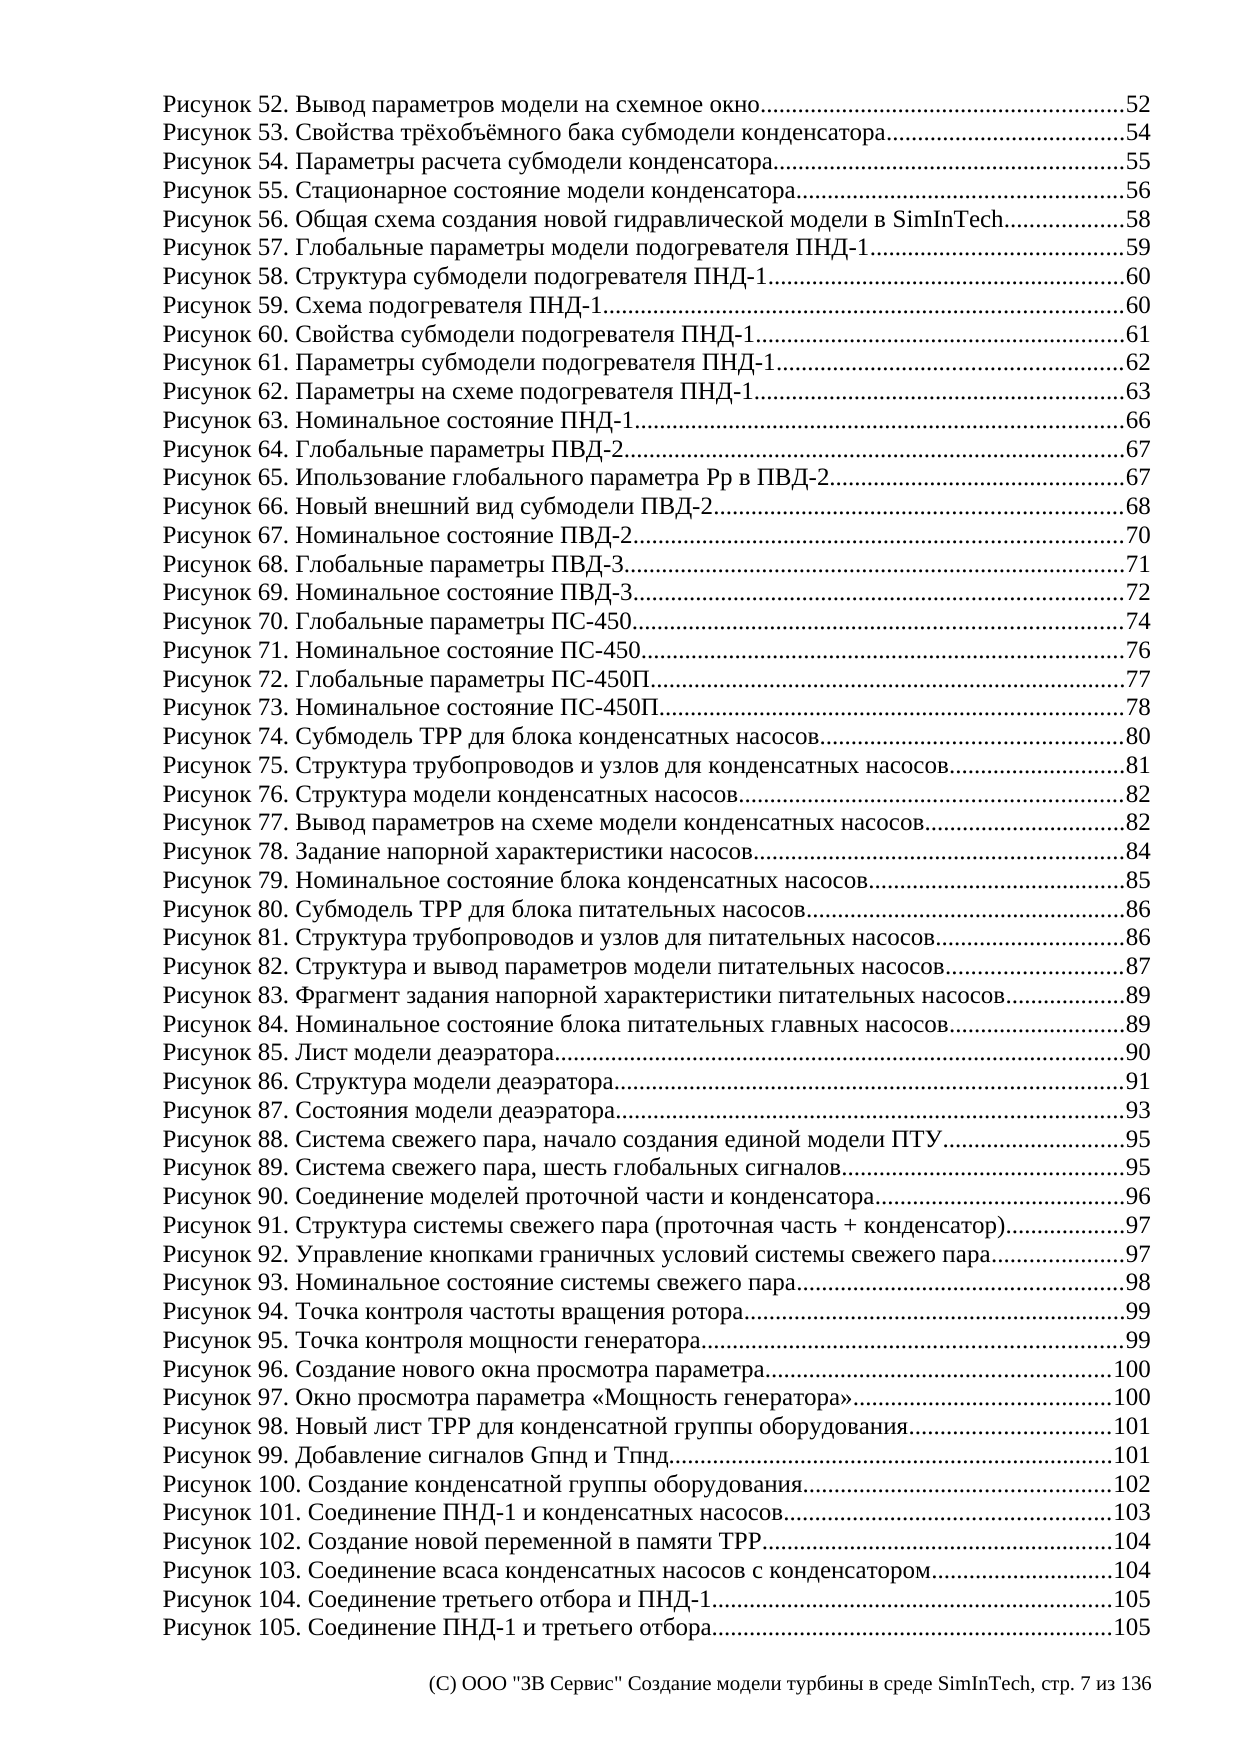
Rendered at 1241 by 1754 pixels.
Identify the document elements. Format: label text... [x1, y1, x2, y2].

text Рисунок 64. Глобальные параметры ПВД-2 67 [89, 434, 1152, 462]
text Рисунок 54. Параметры расчета субмодели конденсатора 55 [89, 146, 1152, 175]
text Рисунок 76. Структура модели конденсатных насосов 82 [89, 779, 1152, 807]
text Рисунок 74. Субмодель ТРР для блока конденсатных насосов 80 [89, 721, 1152, 750]
text Рисунок 59. Схема подогревателя ПНД-1 60 [89, 290, 1152, 319]
text Рисунок 77. Вывод параметров на схеме модели конденсатных насосов 82 [89, 807, 1152, 836]
text Рисунок 90. Соединение моделей проточной части и конденсатора 96 [89, 1181, 1152, 1210]
text Рисунок 81. Структура трубопроводов и узлов для питательных насосов 86 [89, 922, 1152, 951]
text Рисунок 78. Задание напорной характеристики насосов 84 [89, 836, 1152, 865]
text Рисунок 82. Структура и вывод параметров модели питательных насосов 87 [89, 951, 1152, 980]
text Рисунок 101. Соединение ПНД-1 и конденсатных насосов 103 [89, 1497, 1152, 1526]
text Рисунок 71. Номинальное состояние ПС-450 76 [89, 635, 1152, 664]
text Рисунок 53. Свойства трёхобъёмного бака субмодели конденсатора 54 [89, 117, 1152, 146]
text Рисунок 95. Точка контроля мощности генератора 99 [89, 1325, 1152, 1354]
text Рисунок 98. Новый лист ТРР для конденсатной группы оборудования 101 [89, 1411, 1152, 1440]
text Рисунок 57. Глобальные параметры модели подогревателя ПНД-1 59 [89, 232, 1152, 261]
text Рисунок 87. Состояния модели деаэратора 93 [89, 1095, 1152, 1124]
text Рисунок 65. Ипользование глобального параметра Pp в ПВД-2 67 [89, 462, 1152, 491]
text Рисунок 96. Создание нового окна просмотра параметра 100 [89, 1354, 1152, 1382]
text Рисунок 70. Глобальные параметры ПС-450 74 [89, 606, 1152, 635]
text Рисунок 68. Глобальные параметры ПВД-3 71 [89, 549, 1152, 577]
text Рисунок 94. Точка контроля частоты вращения ротора 99 [89, 1296, 1152, 1325]
text Рисунок 89. Система свежего пара, шесть глобальных сигналов 95 [89, 1152, 1152, 1181]
text Рисунок 99. Добавление сигналов Gпнд и Tпнд 101 [89, 1440, 1152, 1469]
text Рисунок 105. Соединение ПНД-1 и третьего отбора 105 [89, 1612, 1152, 1641]
text Рисунок 103. Соединение всаса конденсатных насосов с конденсатором 104 [89, 1555, 1152, 1584]
text Рисунок 69. Номинальное состояние ПВД-3 72 [89, 577, 1152, 606]
text Рисунок 73. Номинальное состояние ПС-450П 78 [89, 692, 1152, 721]
text Рисунок 88. Система свежего пара, начало создания единой модели ПТУ 95 [89, 1124, 1152, 1152]
text Рисунок 62. Параметры на схеме подогревателя ПНД-1 63 [89, 376, 1152, 405]
text Рисунок 58. Структура субмодели подогревателя ПНД-1 60 [89, 261, 1152, 290]
text Рисунок 104. Соединение третьего отбора и ПНД-1 105 [89, 1584, 1152, 1612]
text Рисунок 86. Структура модели деаэратора 91 [89, 1066, 1152, 1095]
text Рисунок 80. Субмодель ТРР для блока питательных насосов 86 [89, 894, 1152, 922]
text Рисунок 61. Параметры субмодели подогревателя ПНД-1 62 [89, 347, 1152, 376]
text Рисунок 72. Глобальные параметры ПС-450П 77 [89, 664, 1152, 692]
text Рисунок 97. Окно просмотра параметра «Мощность генератора» 100 [89, 1382, 1152, 1411]
text Рисунок 75. Структура трубопроводов и узлов для конденсатных насосов 81 [89, 750, 1152, 779]
text Рисунок 60. Свойства субмодели подогревателя ПНД-1 61 [89, 319, 1152, 347]
text Рисунок 85. Лист модели деаэратора 90 [89, 1037, 1152, 1066]
text Рисунок 83. Фрагмент задания напорной характеристики питательных насосов 89 [89, 980, 1152, 1009]
text Рисунок 100. Создание конденсатной группы оборудования 102 [89, 1469, 1152, 1497]
text Рисунок 102. Создание новой переменной в памяти ТРР 104 [89, 1526, 1152, 1555]
text Рисунок 55. Стационарное состояние модели конденсатора 56 [89, 175, 1152, 204]
text Рисунок 84. Номинальное состояние блока питательных главных насосов 89 [89, 1009, 1152, 1037]
text Рисунок 63. Номинальное состояние ПНД-1 66 [89, 405, 1152, 434]
text Рисунок 56. Общая схема создания новой гидравлической модели в SimInTech 58 [89, 204, 1152, 232]
text Рисунок 67. Номинальное состояние ПВД-2 70 [89, 520, 1152, 549]
text Рисунок 92. Управление кнопками граничных условий системы свежего пара 97 [89, 1239, 1152, 1267]
text Рисунок 93. Номинальное состояние системы свежего пара 98 [89, 1267, 1152, 1296]
text Рисунок 66. Новый внешний вид субмодели ПВД-2 68 [89, 491, 1152, 520]
text Рисунок 91. Структура системы свежего пара (проточная часть + конденсатор) 97 [89, 1210, 1152, 1239]
text Рисунок 52. Вывод параметров модели на схемное окно 52 [89, 89, 1152, 117]
text Рисунок 79. Номинальное состояние блока конденсатных насосов 85 [89, 865, 1152, 894]
